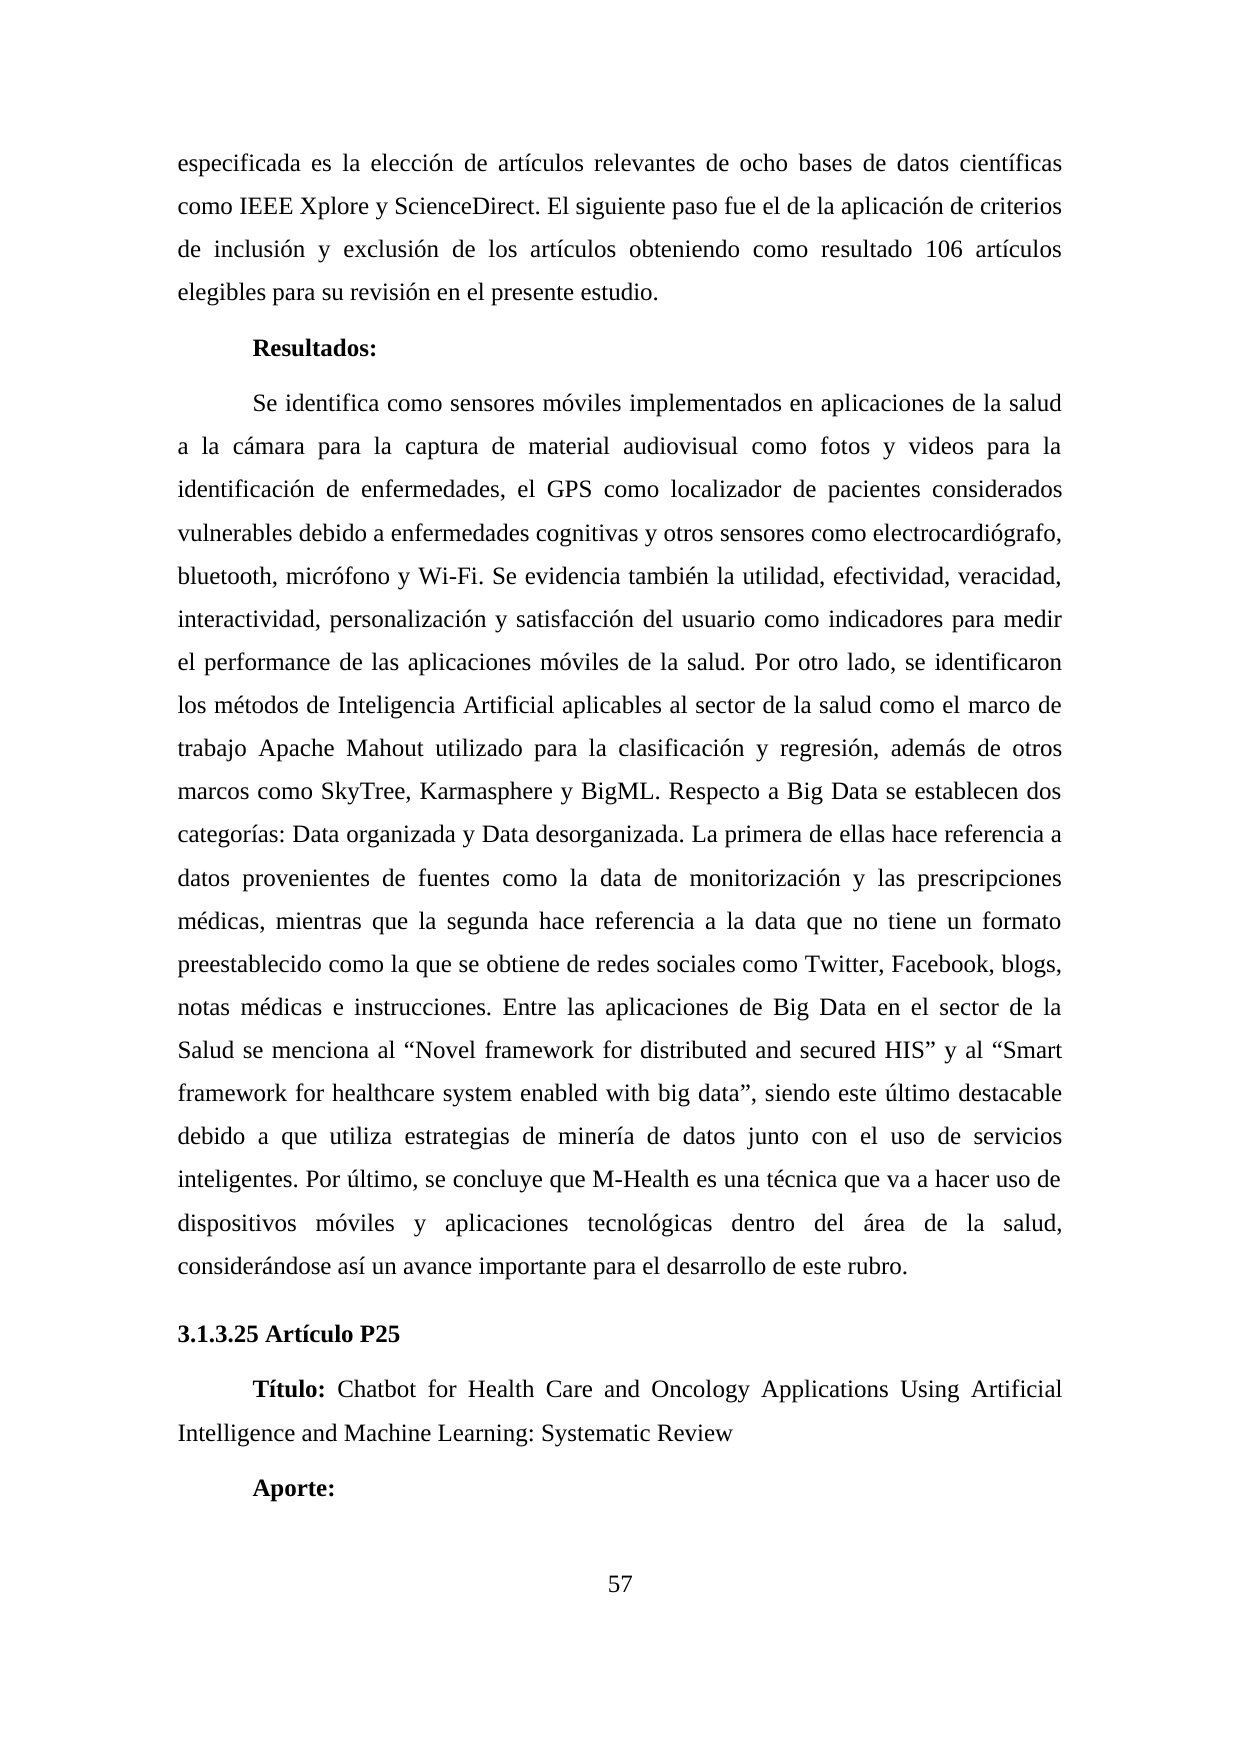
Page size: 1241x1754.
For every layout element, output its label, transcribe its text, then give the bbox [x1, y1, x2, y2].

text Se identifica como sensores móviles implementados en aplicaciones de la salud a la cámara para la captura de material audiovisual como fotos y videos para la identificación de enfermedades, el GPS como localizador de pacientes considerados vulnerables debido a enfermedades cognitivas y otros sensores como electrocardiógrafo, bluetooth, micrófono y Wi-Fi. Se evidencia también la utilidad, efectividad, veracidad, interactividad, personalización y satisfacción del usuario como indicadores para medir el performance de las aplicaciones móviles de la salud. Por otro lado, se identificaron los métodos de Inteligencia Artificial aplicables al sector de la salud como el marco de trabajo Apache Mahout utilizado para la clasificación y regresión, además de otros marcos como SkyTree, Karmasphere y BigML. Respecto a Big Data se establecen dos categorías: Data organizada y Data desorganizada. La primera de ellas hace referencia a datos provenientes de fuentes como la data de monitorización y las prescripciones médicas, mientras que la segunda hace referencia a la data que no tiene un formato preestablecido como la que se obtiene de redes sociales como Twitter, Facebook, blogs, notas médicas e instrucciones. Entre las aplicaciones de Big Data en el sector de la Salud se menciona al “Novel framework for distributed and secured HIS” y al “Smart framework for healthcare system enabled with big data”, siendo este último destacable debido a que utiliza estrategias de minería de datos junto con el uso de servicios inteligentes. Por último, se concluye que M-Health es una técnica que va a hacer uso de dispositivos móviles y aplicaciones tecnológicas dentro del área de la salud, considerándose así un avance importante para el desarrollo de este rubro. [177, 388, 1063, 1279]
text Título: Chatbot for Health Care and Oncology Applications Using Artificial Intelligence and Machine Learning: Systematic Review [177, 1374, 1063, 1446]
text Resultados: [177, 333, 1063, 361]
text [177, 148, 1063, 306]
subtitle 3.1.3.25 Artículo P25 [177, 1319, 1063, 1348]
text Aporte: [177, 1473, 1063, 1502]
